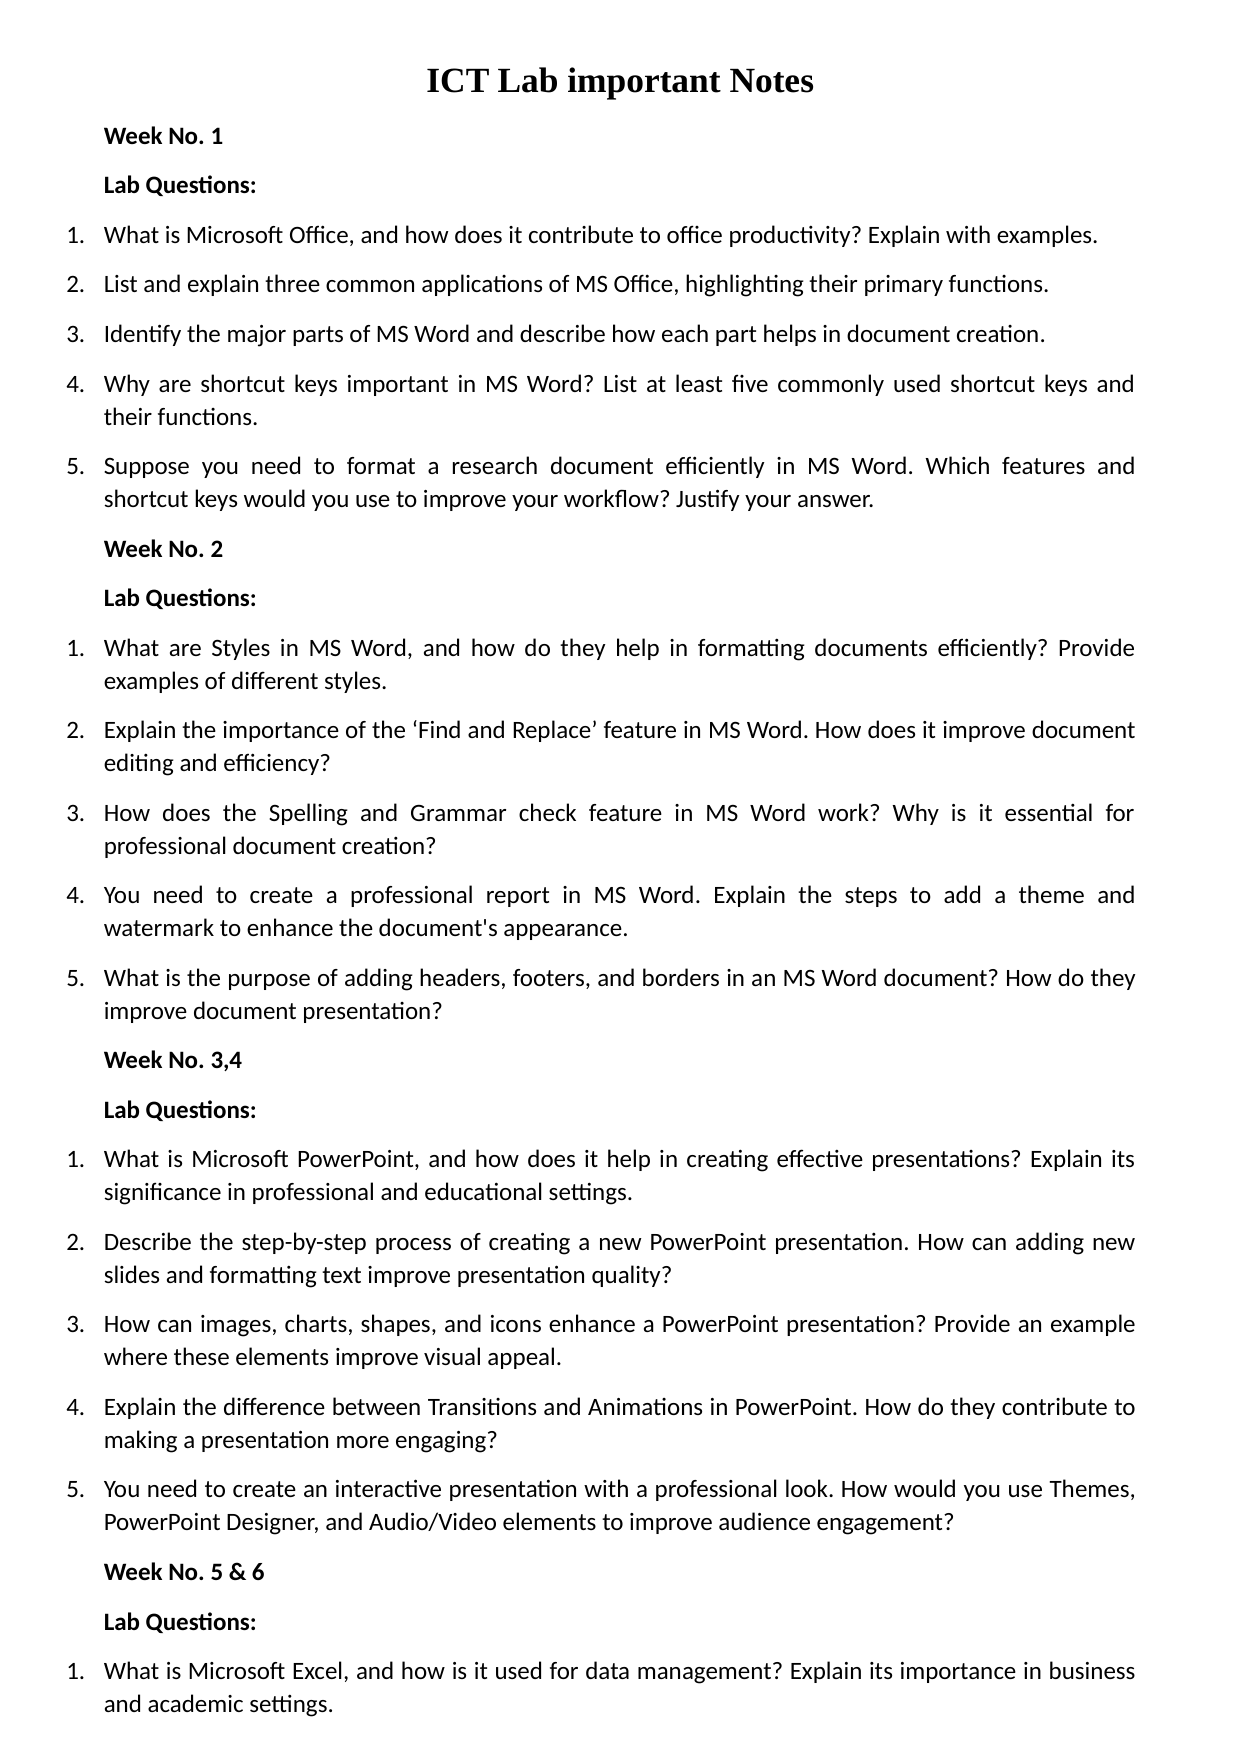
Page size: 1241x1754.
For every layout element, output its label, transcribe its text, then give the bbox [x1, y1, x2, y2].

list What is Microsoft Office, and how does it contribute to office productivity? Explain with examples. [66, 219, 1137, 249]
list How does the Spelling and Grammar check feature in MS Word work? Why is it essential for professional document creation? [66, 797, 1137, 860]
list What is Microsoft Excel, and how is it used for data management? Explain its importance in business and academic settings. [66, 1655, 1137, 1719]
text ICT Lab important Notes [103, 59, 1137, 100]
list Explain the difference between Transitions and Animations in PowerPoint. How do they contribute to making a presentation more engaging? [66, 1391, 1137, 1454]
list Describe the step-by-step process of creating a new PowerPoint presentation. How can adding new slides and formatting text improve presentation quality? [66, 1226, 1137, 1289]
text Week No. 2 [103, 533, 1137, 563]
list What is Microsoft PowerPoint, and how does it help in creating effective presentations? Explain its significance in professional and educational settings. [66, 1143, 1137, 1207]
text Lab Questions: [103, 1606, 1137, 1636]
list You need to create an interactive presentation with a professional look. How would you use Themes, PowerPoint Designer, and Audio/Video elements to improve audience engagement? [66, 1473, 1137, 1537]
list What are Styles in MS Word, and how do they help in formatting documents efficiently? Provide examples of different styles. [66, 632, 1137, 695]
text Week No. 5 & 6 [103, 1556, 1137, 1587]
text Lab Questions: [103, 1094, 1137, 1124]
list Explain the importance of the ‘Find and Replace’ feature in MS Word. How does it improve document editing and efficiency? [66, 714, 1137, 778]
list You need to create a professional report in MS Word. Explain the steps to add a theme and watermark to enhance the document's appearance. [66, 879, 1137, 943]
text Week No. 3,4 [103, 1044, 1137, 1075]
list Suppose you need to format a research document efficiently in MS Word. Which features and shortcut keys would you use to improve your workflow? Justify your answer. [66, 450, 1137, 514]
text Lab Questions: [103, 582, 1137, 613]
text Week No. 1 [103, 120, 1137, 150]
list How can images, charts, shapes, and icons enhance a PowerPoint presentation? Provide an example where these elements improve visual appeal. [66, 1308, 1137, 1372]
list Identify the major parts of MS Word and describe how each part helps in document creation. [66, 318, 1137, 349]
text Lab Questions: [103, 169, 1137, 200]
list Why are shortcut keys important in MS Word? List at least five commonly used shortcut keys and their functions. [66, 368, 1137, 431]
list List and explain three common applications of MS Office, highlighting their primary functions. [66, 268, 1137, 299]
list What is the purpose of adding headers, footers, and borders in an MS Word document? How do they improve document presentation? [66, 962, 1137, 1025]
